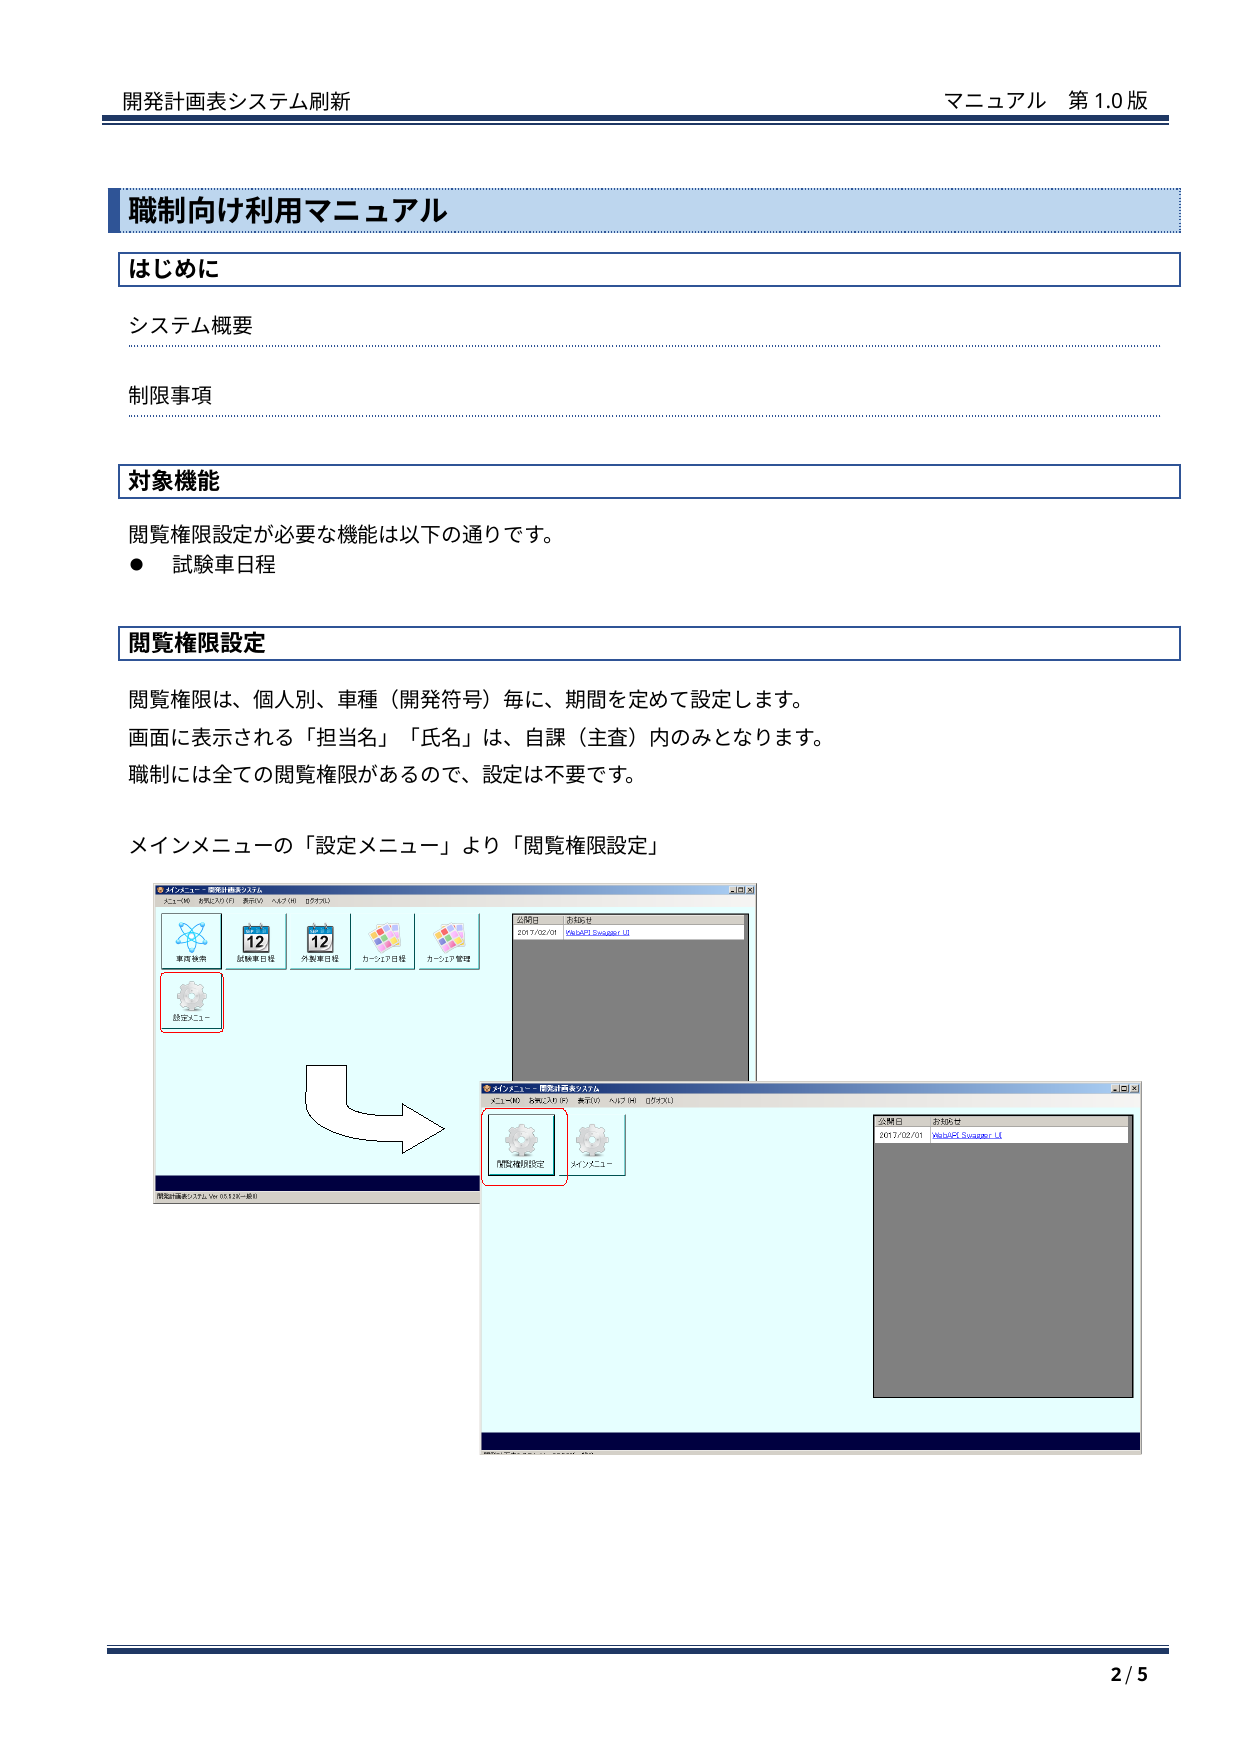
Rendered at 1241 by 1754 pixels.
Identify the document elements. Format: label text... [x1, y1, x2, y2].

text 制限事項 [128, 375, 1160, 417]
list 試験車日程 [128, 548, 1171, 578]
text 画面に表示される「担当名」「氏名」は、自課（主査）内のみとなります。 [128, 717, 1171, 755]
text 閲覧権限は、個人別、車種（開発符号）毎に、期間を定めて設定します。 [128, 680, 1171, 717]
subtitle 閲覧権限設定 [120, 628, 1179, 659]
text システム概要 [128, 306, 1160, 347]
subtitle はじめに [120, 254, 1179, 285]
text メインメニューの「設定メニュー」より「閲覧権限設定」 [128, 830, 1171, 860]
text 閲覧権限設定が必要な機能は以下の通りです。 [128, 518, 1171, 548]
subtitle 職制向け利用マニュアル [120, 188, 1181, 233]
picture [153, 883, 1142, 1455]
subtitle 対象機能 [120, 466, 1179, 497]
text 職制には全ての閲覧権限があるので、設定は不要です。 [128, 755, 1171, 792]
